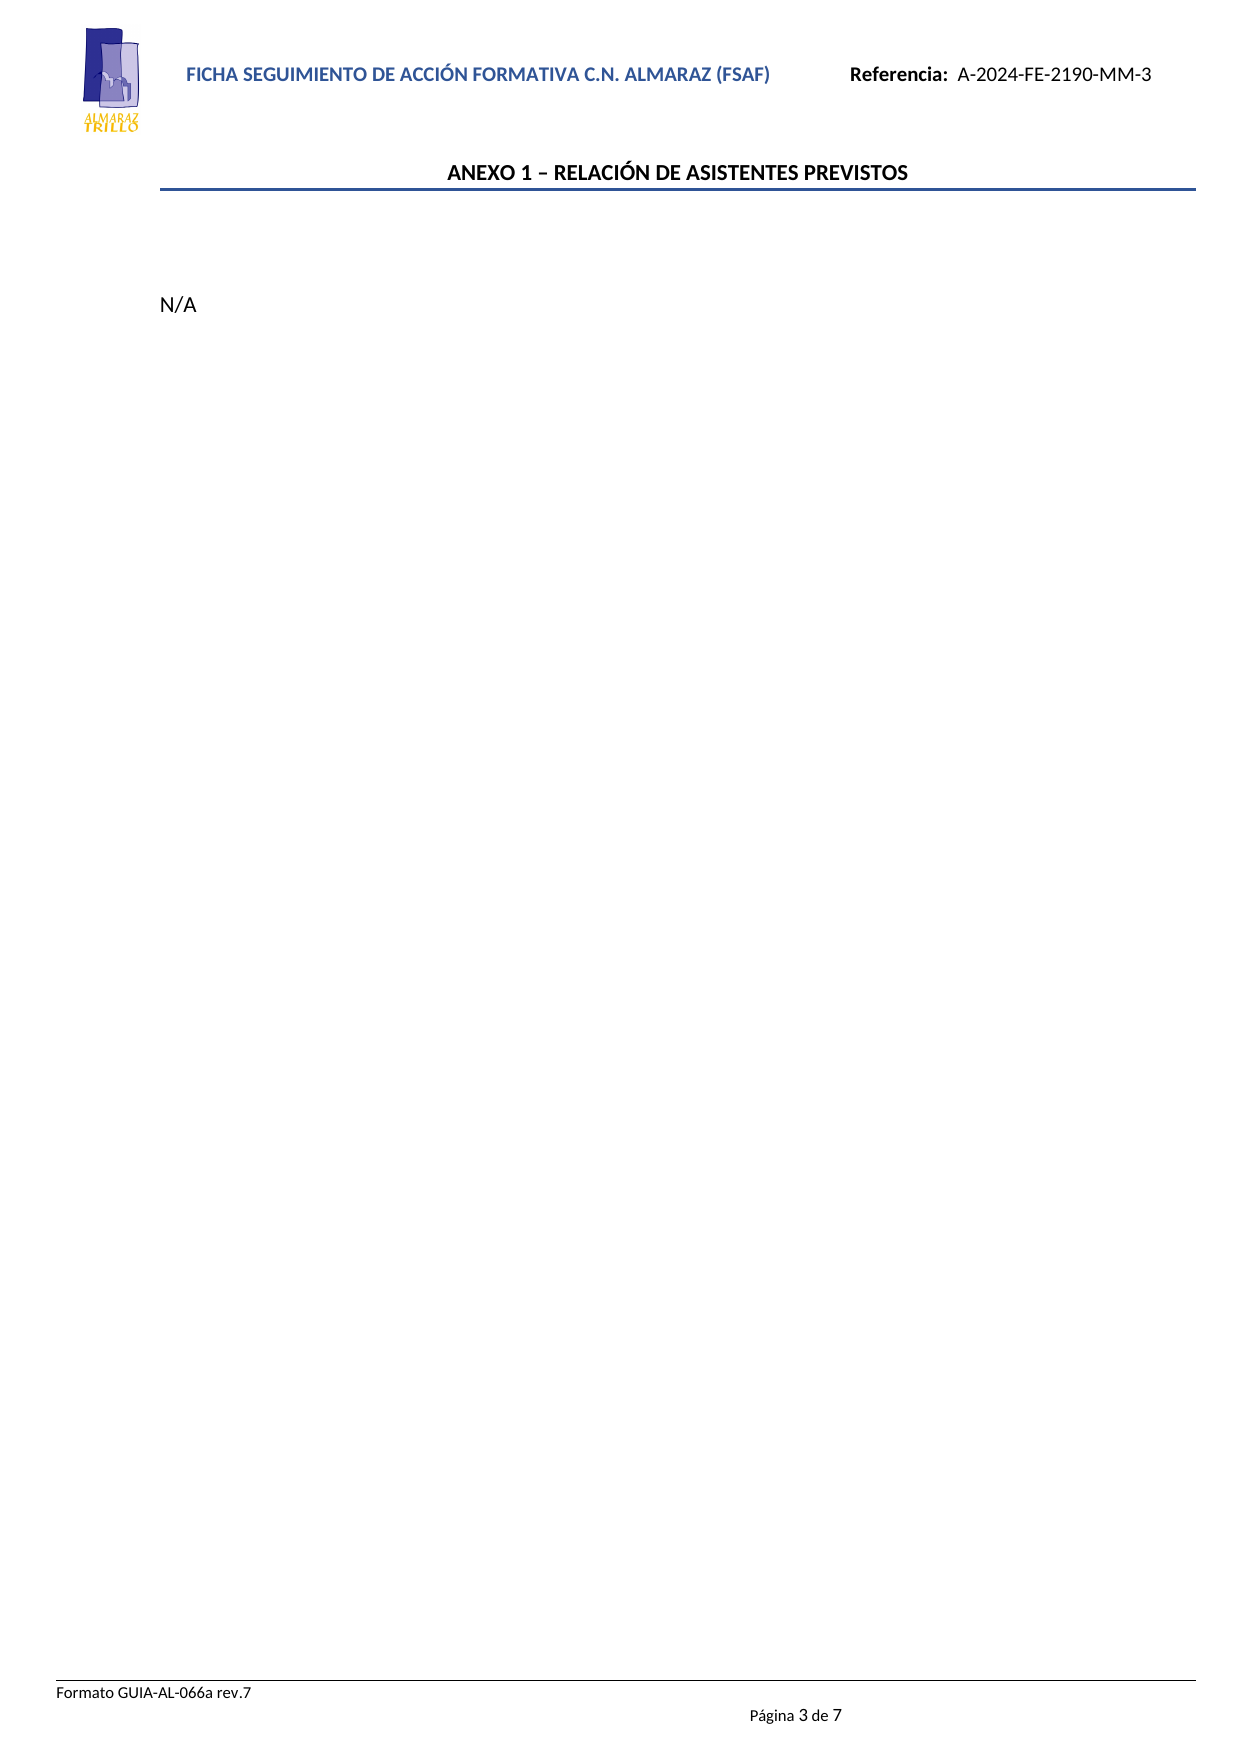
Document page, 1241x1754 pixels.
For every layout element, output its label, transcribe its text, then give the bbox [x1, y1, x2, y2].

text N/A [159, 290, 1196, 318]
picture [80, 24, 142, 135]
subtitle ANEXO 1 – RELACIÓN DE ASISTENTES PREVISTOS [159, 158, 1196, 191]
